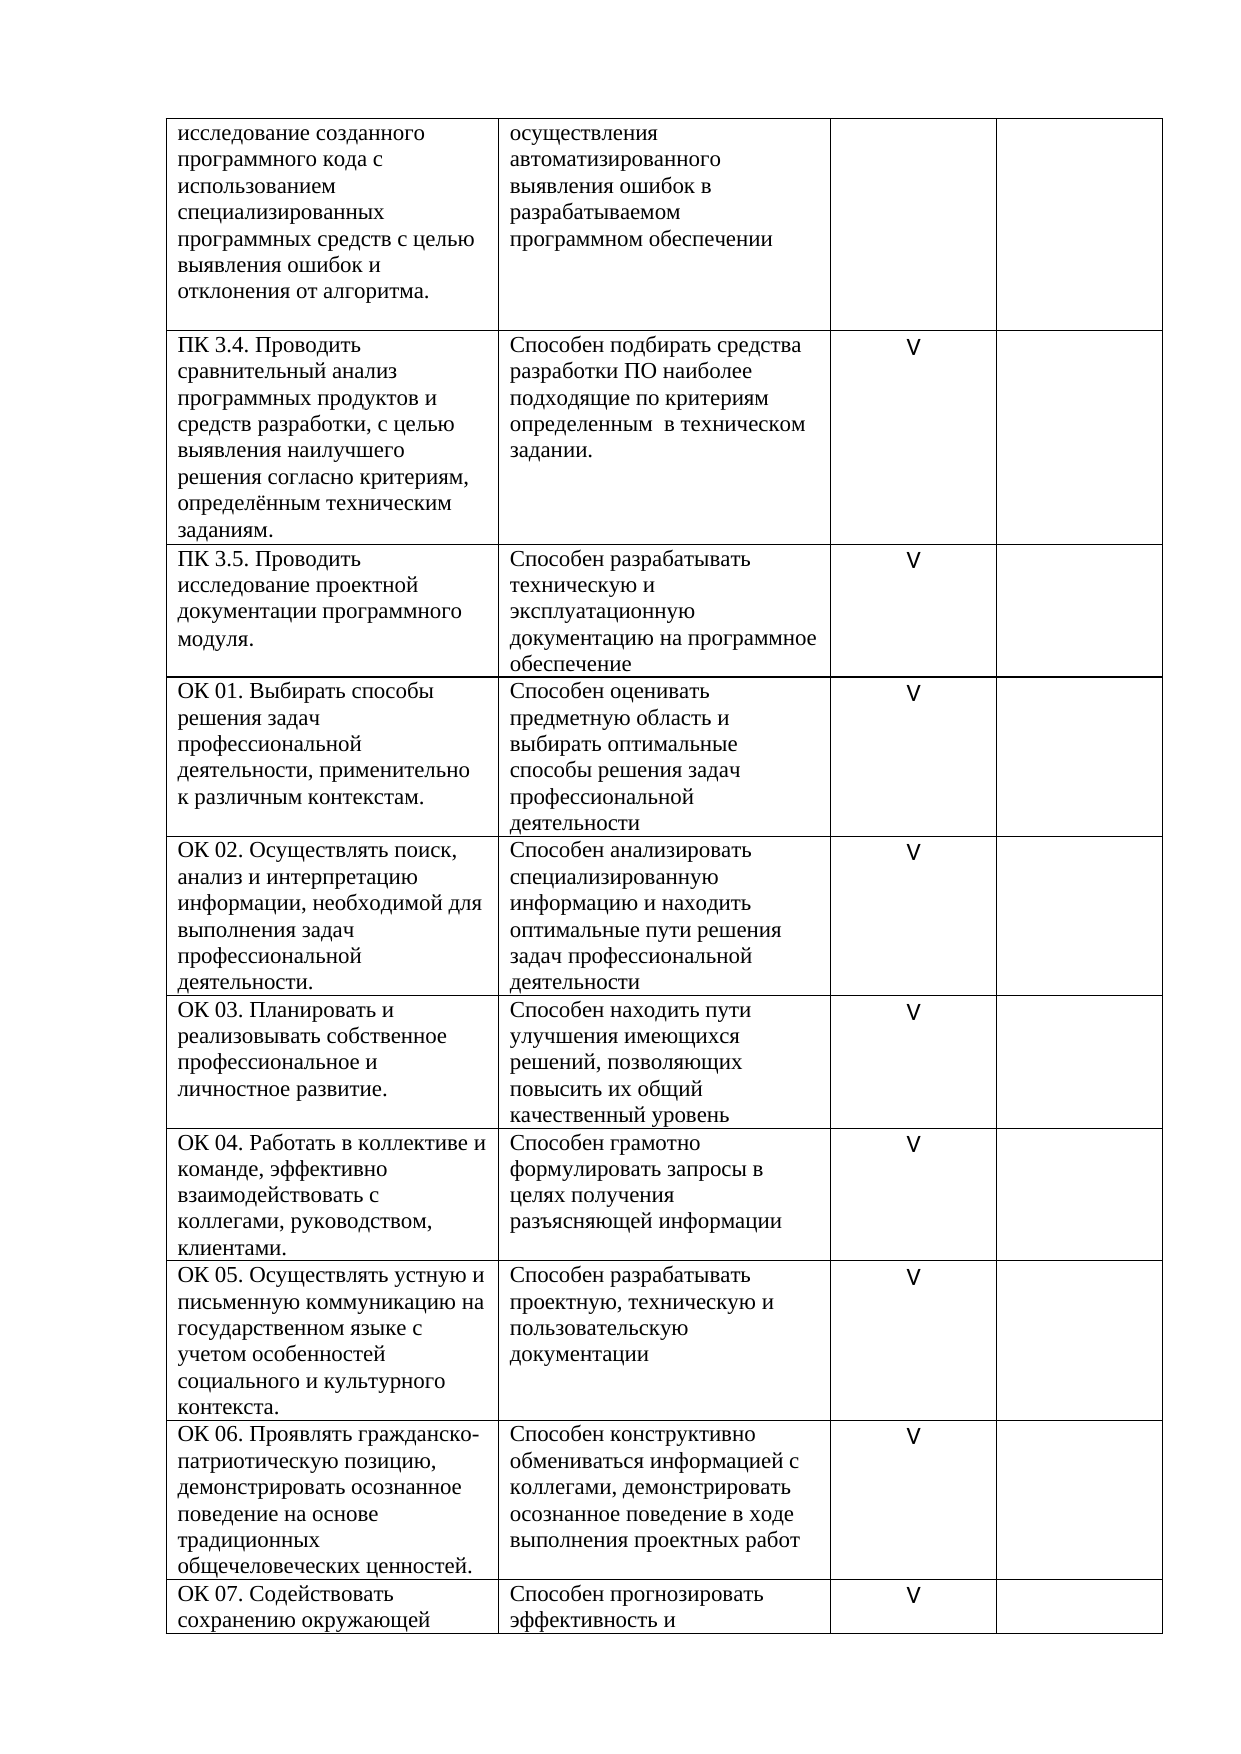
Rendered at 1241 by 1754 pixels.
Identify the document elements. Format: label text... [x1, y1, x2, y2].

table_cell V [831, 1580, 996, 1632]
table_cell V [831, 678, 996, 836]
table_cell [499, 1580, 830, 1632]
table_cell Способен грамотно формулировать запросы в целях получения разъясняющей информации [499, 1129, 830, 1260]
table_cell V [831, 119, 996, 330]
table_cell [997, 1580, 1162, 1632]
table_cell ОК 01. Выбирать способы решения задач профессиональной деятельности, применительно к различным контекстам. [167, 678, 498, 836]
table_cell Способен разрабатывать проектную, техническую и пользовательскую документации [499, 1261, 830, 1419]
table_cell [167, 1580, 498, 1632]
table_cell [997, 996, 1162, 1127]
table_cell [997, 1129, 1162, 1260]
table_cell V [831, 1261, 996, 1419]
table_cell ПК 3.4. Проводить сравнительный анализ программных продуктов и средств разработки, с целью выявления наилучшего решения согласно критериям, определённым техническим заданиям. [167, 331, 498, 543]
table_cell ОК 04. Работать в коллективе и команде, эффективно взаимодействовать с коллегами, руководством, клиентами. [167, 1129, 498, 1260]
table_cell Способен подбирать средства разработки ПО наиболее подходящие по критериям определенным в техническом задании. [499, 331, 830, 543]
table_cell V [831, 1129, 996, 1260]
table_cell [997, 545, 1162, 676]
table_cell ОК 06. Проявлять гражданско-патриотическую позицию, демонстрировать осознанное поведение на основе традиционных общечеловеческих ценностей. [167, 1421, 498, 1579]
table_cell [997, 1421, 1162, 1579]
table_cell ОК 05. Осуществлять устную и письменную коммуникацию на государственном языке с учетом особенностей социального и культурного контекста. [167, 1261, 498, 1419]
table_cell [997, 678, 1162, 836]
table_cell [997, 837, 1162, 995]
table_cell V [831, 331, 996, 543]
table_cell ОК 03. Планировать и реализовывать собственное профессиональное и личностное развитие. [167, 996, 498, 1127]
table_cell Способен конструктивно обмениваться информацией с коллегами, демонстрировать осознанное поведение в ходе выполнения проектных работ [499, 1421, 830, 1579]
table_cell Способен анализировать специализированную информацию и находить оптимальные пути решения задач профессиональной деятельности [499, 837, 830, 995]
table_cell Способен разрабатывать техническую и эксплуатационную документацию на программное обеспечение [499, 545, 830, 676]
table_cell [997, 1261, 1162, 1419]
table_cell ПК 3.5. Проводить исследование проектной документации программного модуля. [167, 545, 498, 676]
table_cell V [831, 545, 996, 676]
table_cell ОК 02. Осуществлять поиск, анализ и интерпретацию информации, необходимой для выполнения задач профессиональной деятельности. [167, 837, 498, 995]
table_cell Способен готовить тесты для осуществления автоматизированного выявления ошибок в разрабатываемом программном обеспечении [499, 119, 830, 330]
table_cell Способен находить пути улучшения имеющихся решений, позволяющих повысить их общий качественный уровень [499, 996, 830, 1127]
table_cell V [831, 1421, 996, 1579]
table_cell [997, 119, 1162, 330]
table_cell V [831, 996, 996, 1127]
table_cell V [831, 837, 996, 995]
table_cell [997, 331, 1162, 543]
table_cell Способен оценивать предметную область и выбирать оптимальные способы решения задач профессиональной деятельности [499, 678, 830, 836]
